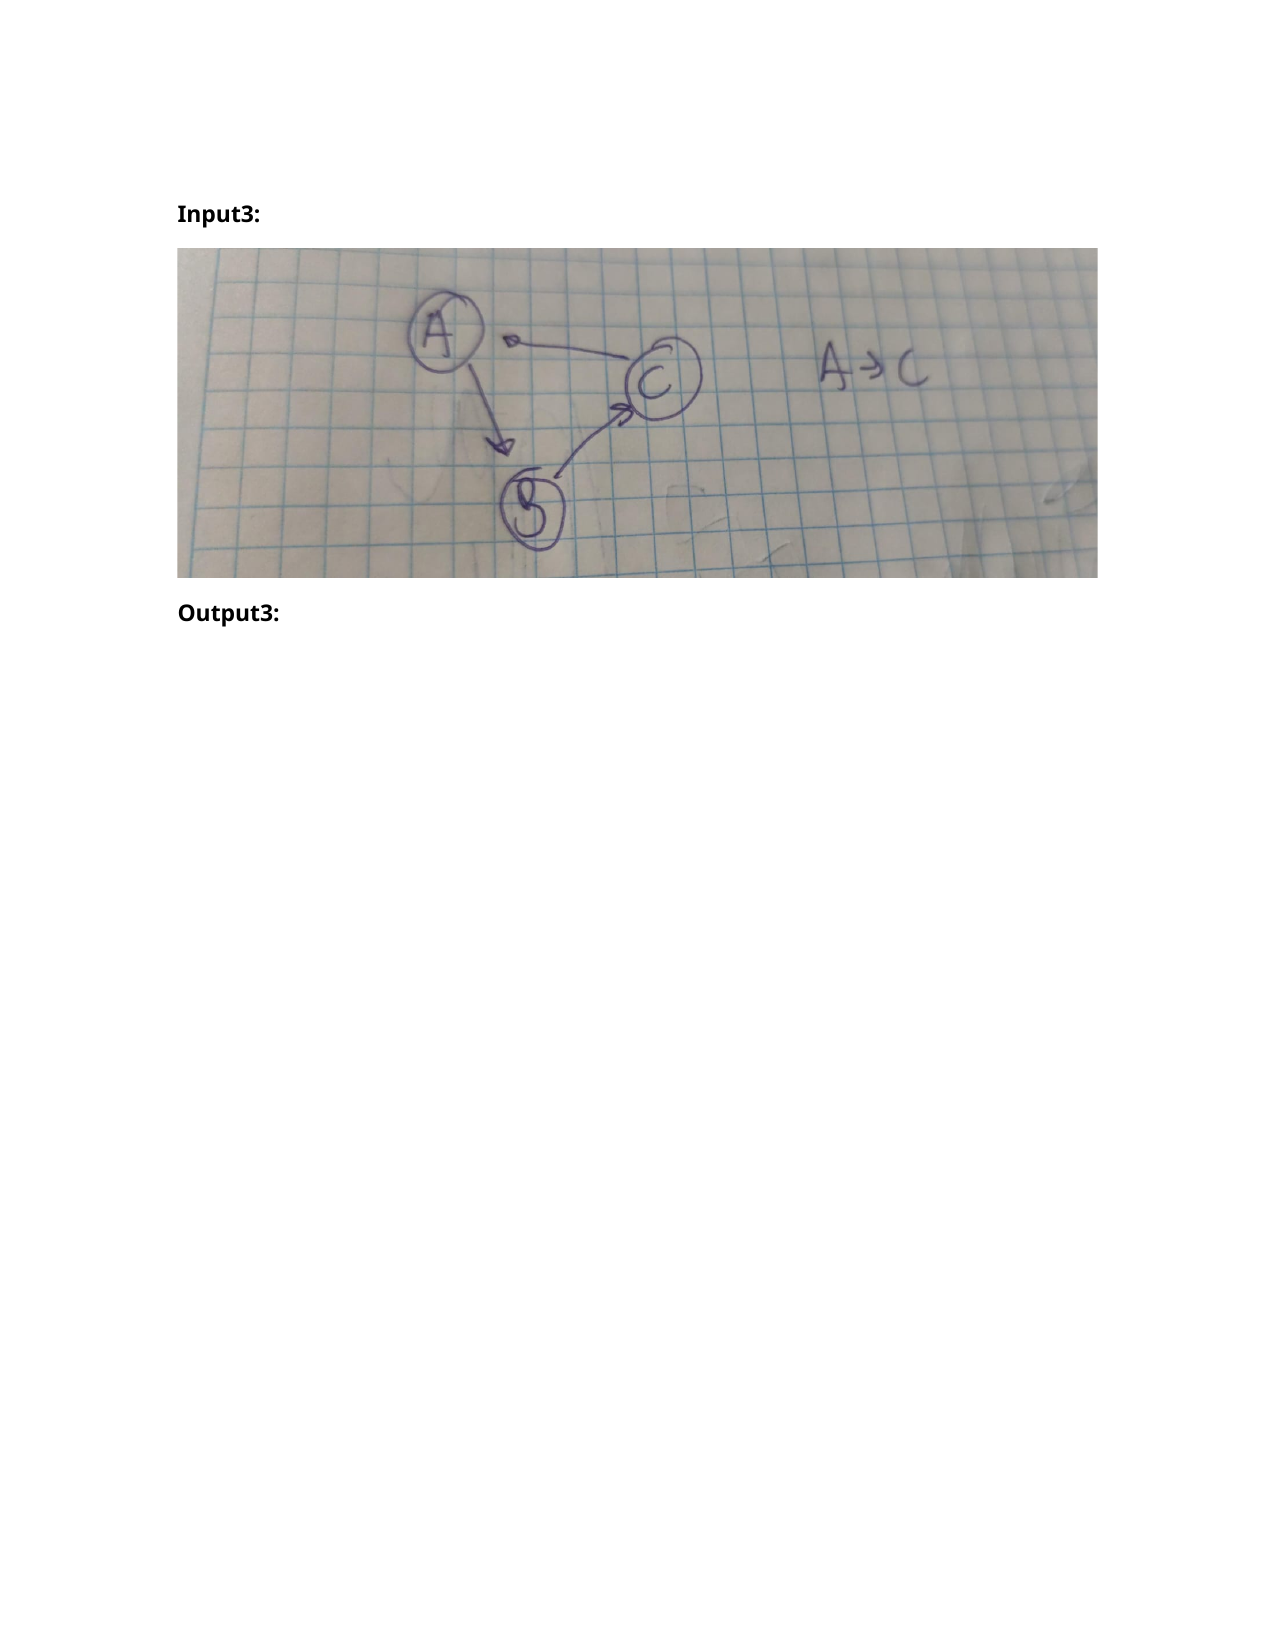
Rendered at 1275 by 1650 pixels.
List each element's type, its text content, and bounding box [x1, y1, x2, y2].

picture [177, 248, 1098, 578]
text Input3: [177, 198, 1098, 229]
text Output3: [177, 597, 1098, 628]
